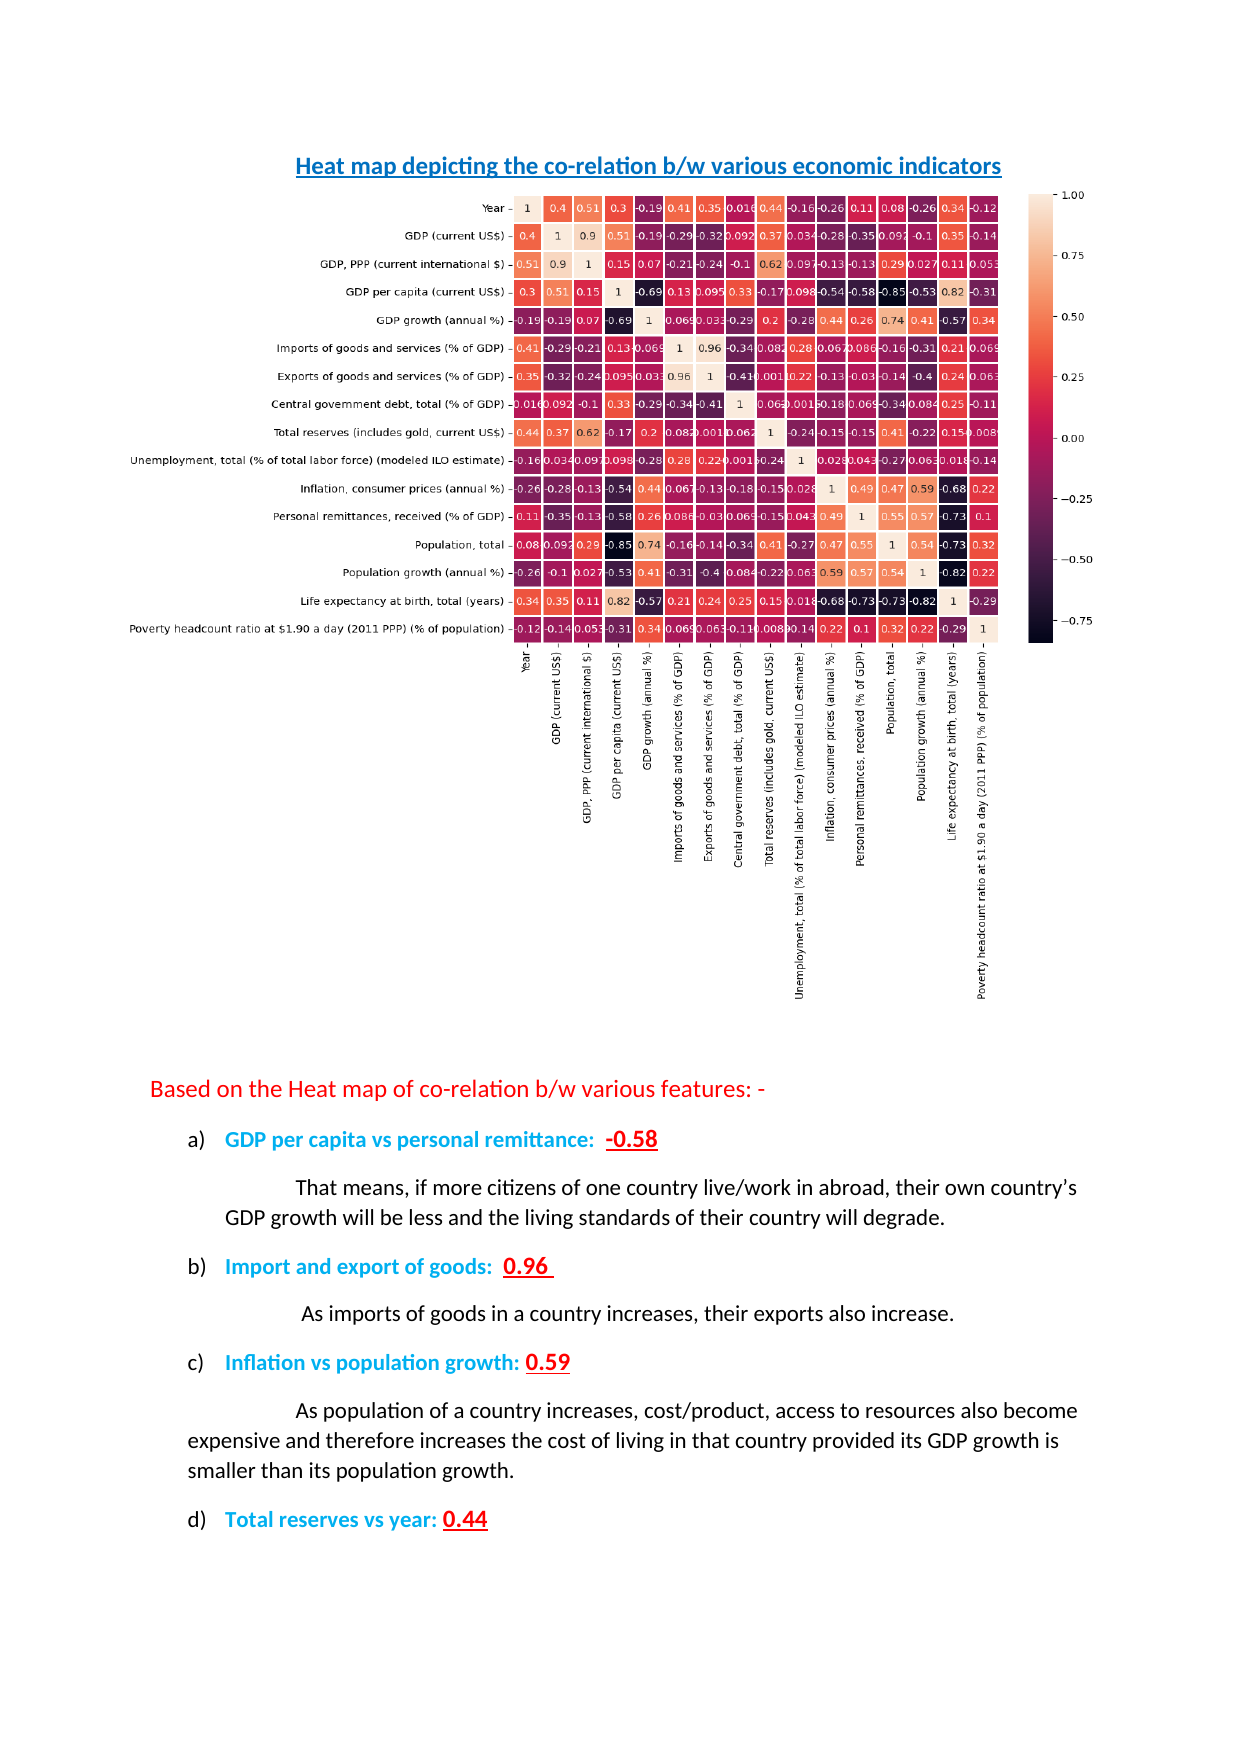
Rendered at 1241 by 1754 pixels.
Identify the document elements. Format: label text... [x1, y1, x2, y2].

list GDP per capita vs personal remittance: -0.58 [187, 1123, 1090, 1154]
picture [121, 183, 1101, 1006]
list Import and export of goods: 0.96 [187, 1250, 1090, 1280]
text Heat map depicting the co-relation b/w various economic indicators [225, 150, 1090, 181]
text That means, if more citizens of one country live/work in abroad, their own country’s GDP growth will be less and the living standards of their country will degrade. [225, 1173, 1090, 1231]
list Inflation vs population growth: 0.59 [187, 1346, 1090, 1377]
text As population of a country increases, cost/product, access to resources also become expensive and therefore increases the cost of living in that country provided its GDP growth is smaller than its population growth. [187, 1396, 1090, 1484]
list Total reserves vs year: 0.44 [187, 1503, 1090, 1534]
text Based on the Heat map of co-relation b/w various features: - [150, 1073, 1090, 1104]
text As imports of goods in a country increases, their exports also increase. [187, 1299, 1090, 1327]
